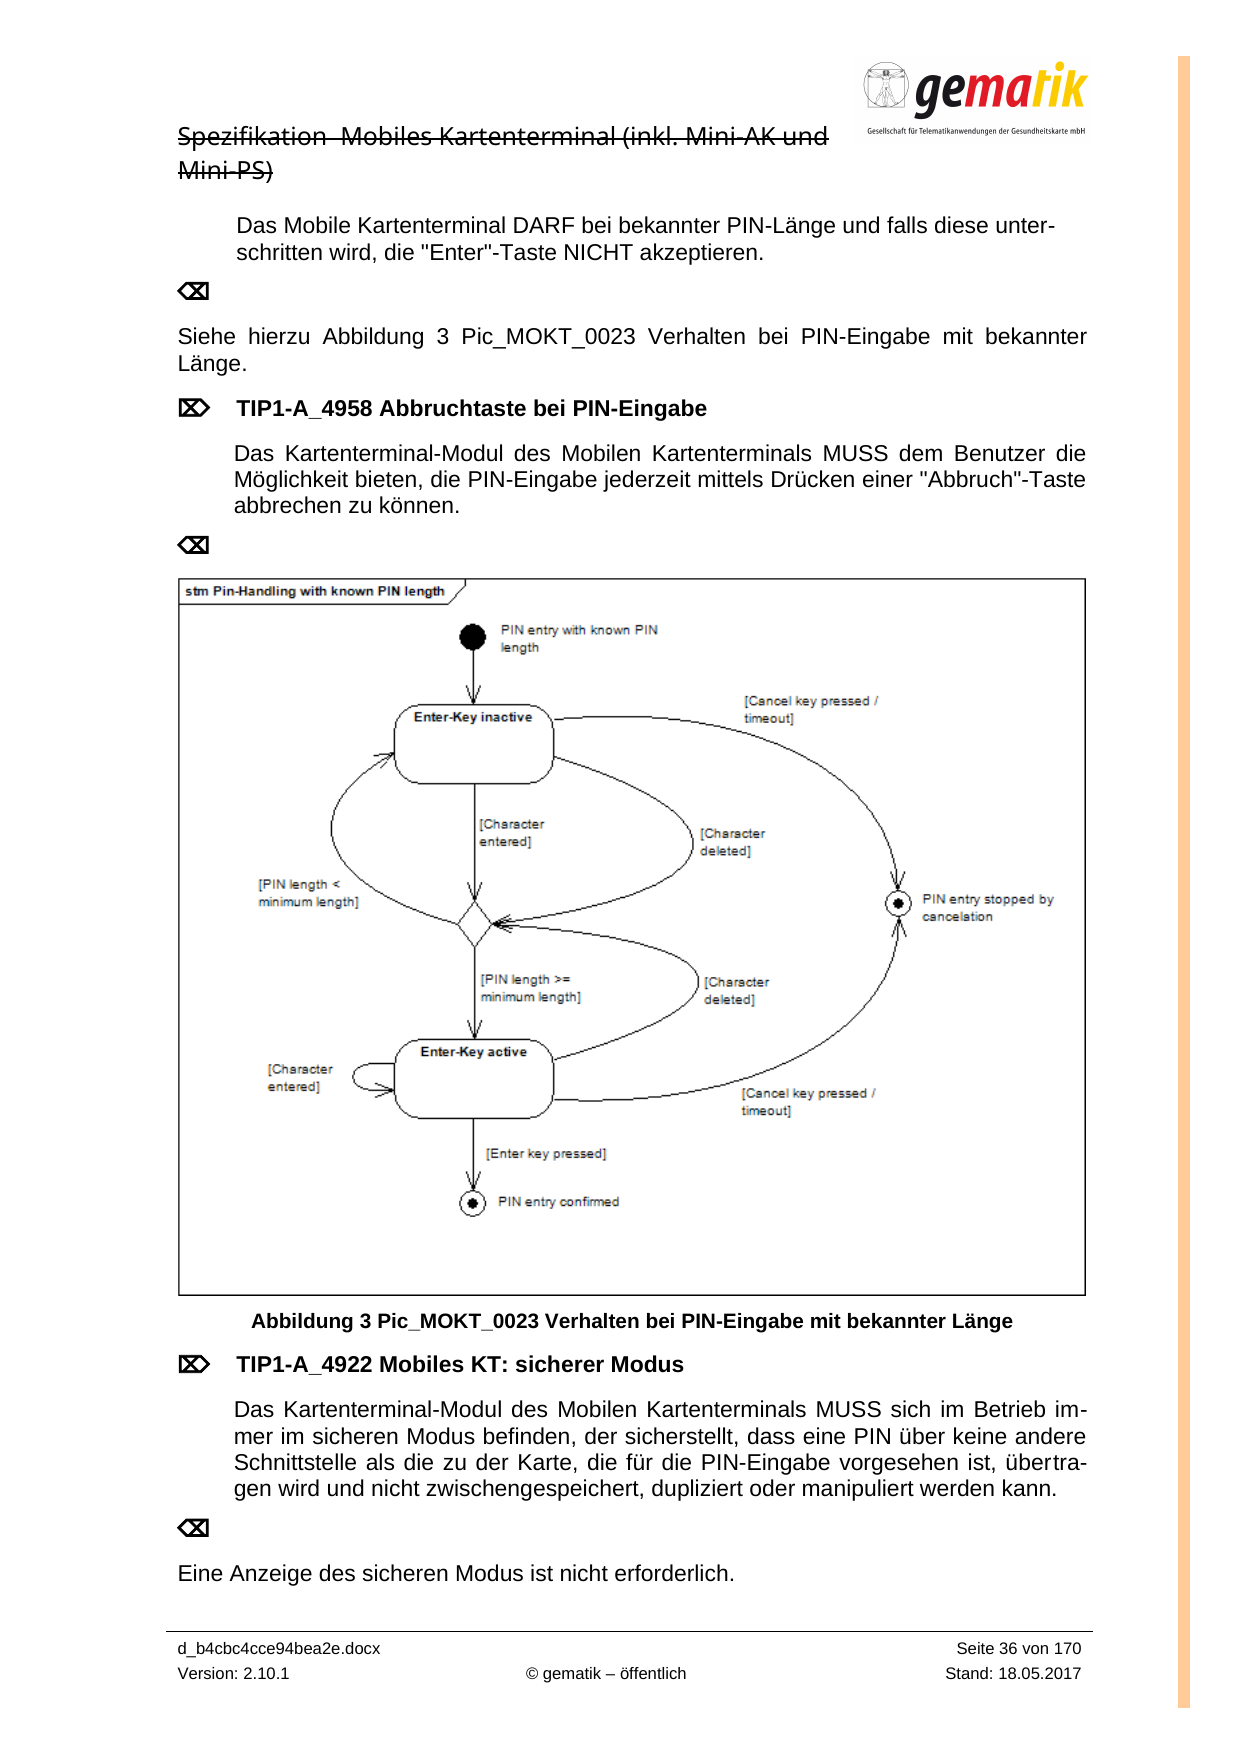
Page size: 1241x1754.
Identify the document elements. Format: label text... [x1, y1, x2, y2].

text Eine Anzeige des sicheren Modus ist nicht erforderlich. [177, 1560, 1087, 1586]
picture [177, 577, 1086, 1296]
text TIP1-A_4922 Mobiles KT: sicherer Modus [177, 1351, 1087, 1378]
text Abbildung 3 Pic_MOKT_0023 Verhalten bei PIN-Eingabe mit bekannter Länge [177, 1308, 1087, 1332]
picture [854, 56, 1091, 145]
text Das Kartenterminal-Modul des Mobilen Kartenterminals MUSS sich im Betrieb immer im sicheren Modus befinden, der sicherstellt, dass eine PIN über keine andere Schnittstelle als die zu der Karte, die für die PIN-Eingabe vorgesehen ist, übertragen wird und nicht zwischengespeichert, dupliziert oder manipuliert werden kann. [233, 1396, 1087, 1502]
text Das Mobile Kartenterminal DARF bei bekannter PIN-Länge und falls diese unterschritten wird, die "Enter"-Taste NICHT akzeptieren. [236, 212, 1087, 265]
text Siehe hierzu Abbildung 3 Pic_MOKT_0023 Verhalten bei PIN-Eingabe mit bekannter Länge. [177, 323, 1087, 376]
text TIP1-A_4958 Abbruchtaste bei PIN-Eingabe [177, 395, 1087, 421]
text Das Kartenterminal-Modul des Mobilen Kartenterminals MUSS dem Benutzer die Möglichkeit bieten, die PIN-Eingabe jederzeit mittels Drücken einer "Abbruch"-Taste abbrechen zu können. [233, 440, 1087, 519]
